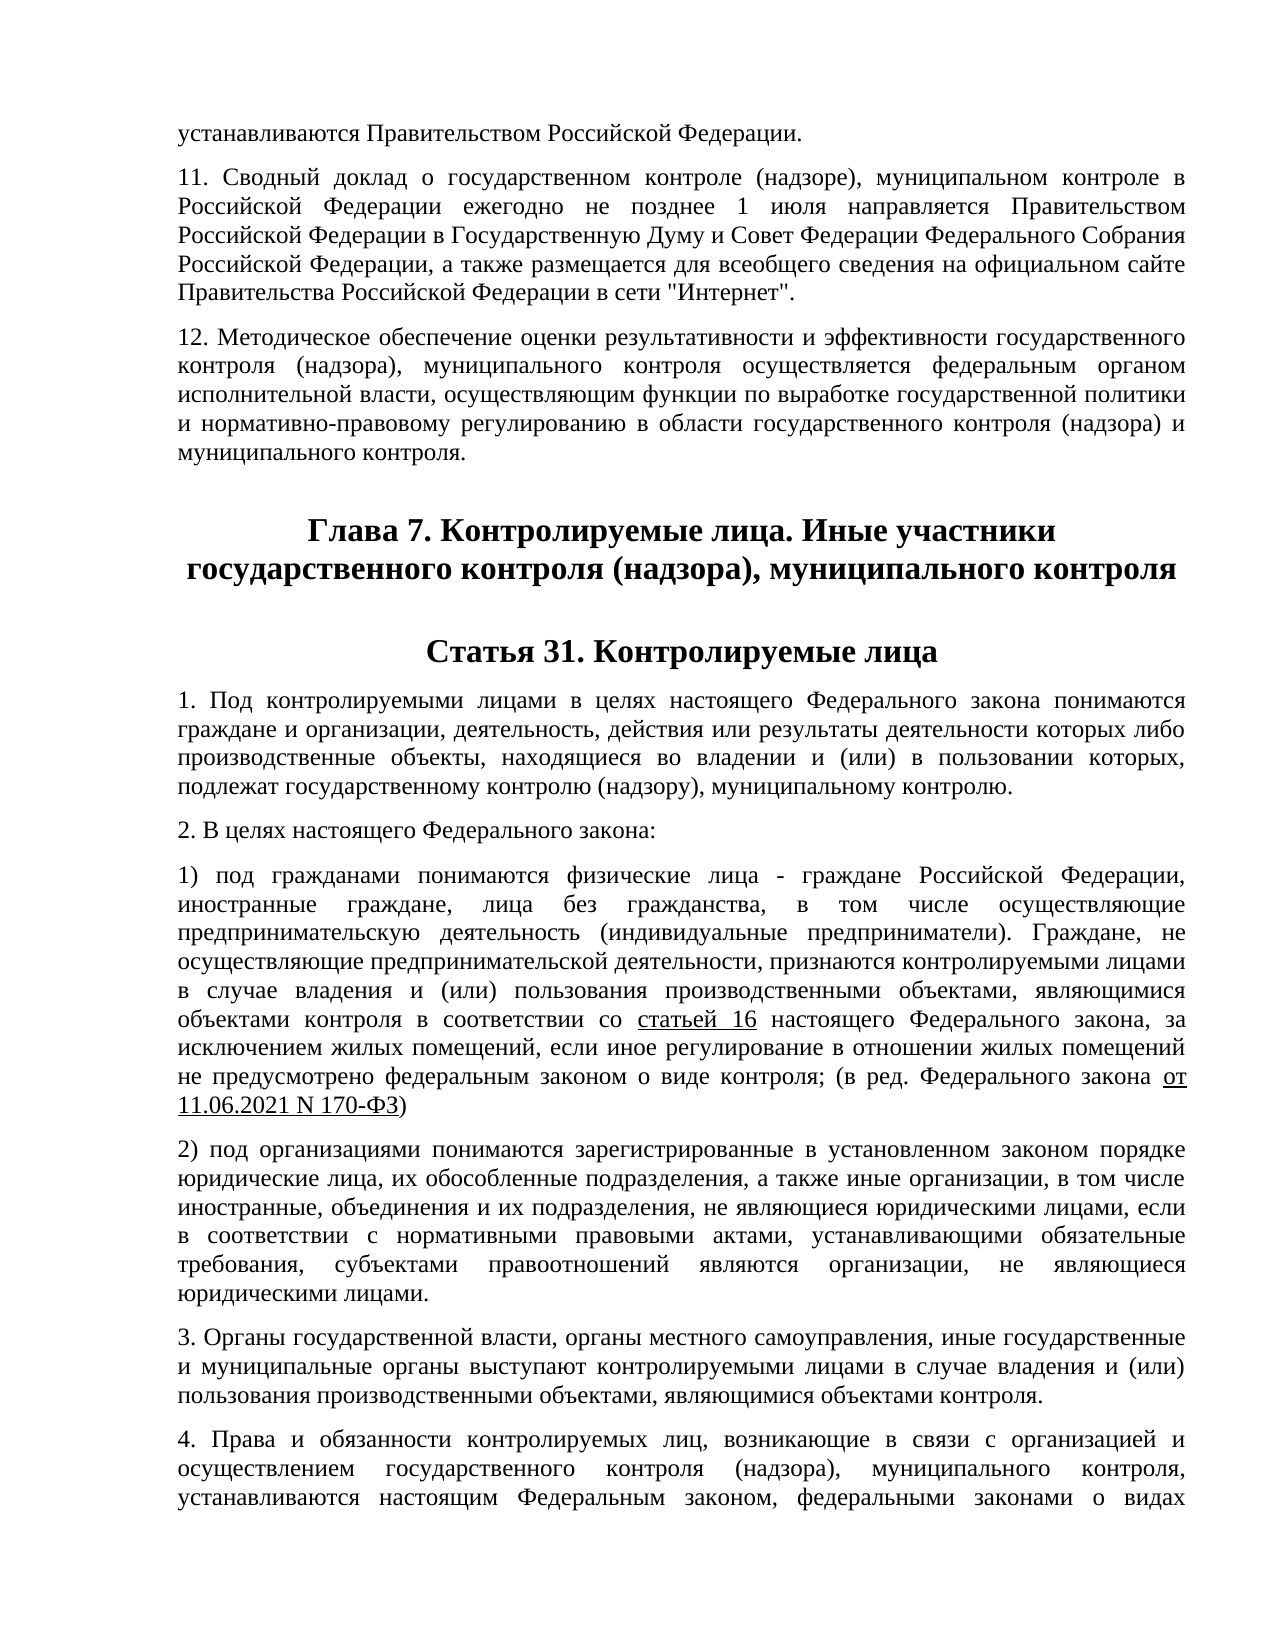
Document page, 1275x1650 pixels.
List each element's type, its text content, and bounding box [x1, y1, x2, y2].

text Глава 7. Контролируемые лица. Иные участники государственного контроля (надзора), муниципального контроля [177, 510, 1186, 587]
text 2) под организациями понимаются зарегистрированные в установленном законом порядке юридические лица, их обособленные подразделения, а также иные организации, в том числе иностранные, объединения и их подразделения, не являющиеся юридическими лицами, если в соответствии с нормативными правовыми актами, устанавливающими обязательные требования, субъектами правоотношений являются организации, не являющиеся юридическими лицами. [177, 1134, 1186, 1307]
text 1) под гражданами понимаются физические лица - граждане Российской Федерации, иностранные граждане, лица без гражданства, в том числе осуществляющие предпринимательскую деятельность (индивидуальные предприниматели). Граждане, не осуществляющие предпринимательской деятельности, признаются контролируемыми лицами в случае владения и (или) пользования производственными объектами, являющимися объектами контроля в соответствии со статьей 16 настоящего Федерального закона, за исключением жилых помещений, если иное регулирование в отношении жилых помещений не предусмотрено федеральным законом о виде контроля; (в ред. Федерального закона от 11.06.2021 N 170-ФЗ) [177, 860, 1186, 1119]
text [177, 118, 1186, 147]
text 12. Методическое обеспечение оценки результативности и эффективности государственного контроля (надзора), муниципального контроля осуществляется федеральным органом исполнительной власти, осуществляющим функции по выработке государственной политики и нормативно-правовому регулированию в области государственного контроля (надзора) и муниципального контроля. [177, 322, 1186, 466]
text Статья 31. Контролируемые лица [177, 631, 1186, 669]
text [177, 1424, 1186, 1511]
text 3. Органы государственной власти, органы местного самоуправления, иные государственные и муниципальные органы выступают контролируемыми лицами в случае владения и (или) пользования производственными объектами, являющимися объектами контроля. [177, 1322, 1186, 1409]
text 11. Сводный доклад о государственном контроле (надзоре), муниципальном контроле в Российской Федерации ежегодно не позднее 1 июля направляется Правительством Российской Федерации в Государственную Думу и Совет Федерации Федерального Собрания Российской Федерации, а также размещается для всеобщего сведения на официальном сайте Правительства Российской Федерации в сети "Интернет". [177, 162, 1186, 306]
text 2. В целях настоящего Федерального закона: [177, 816, 1186, 844]
text 1. Под контролируемыми лицами в целях настоящего Федерального закона понимаются граждане и организации, деятельность, действия или результаты деятельности которых либо производственные объекты, находящиеся во владении и (или) в пользовании которых, подлежат государственному контролю (надзору), муниципальному контролю. [177, 685, 1186, 800]
